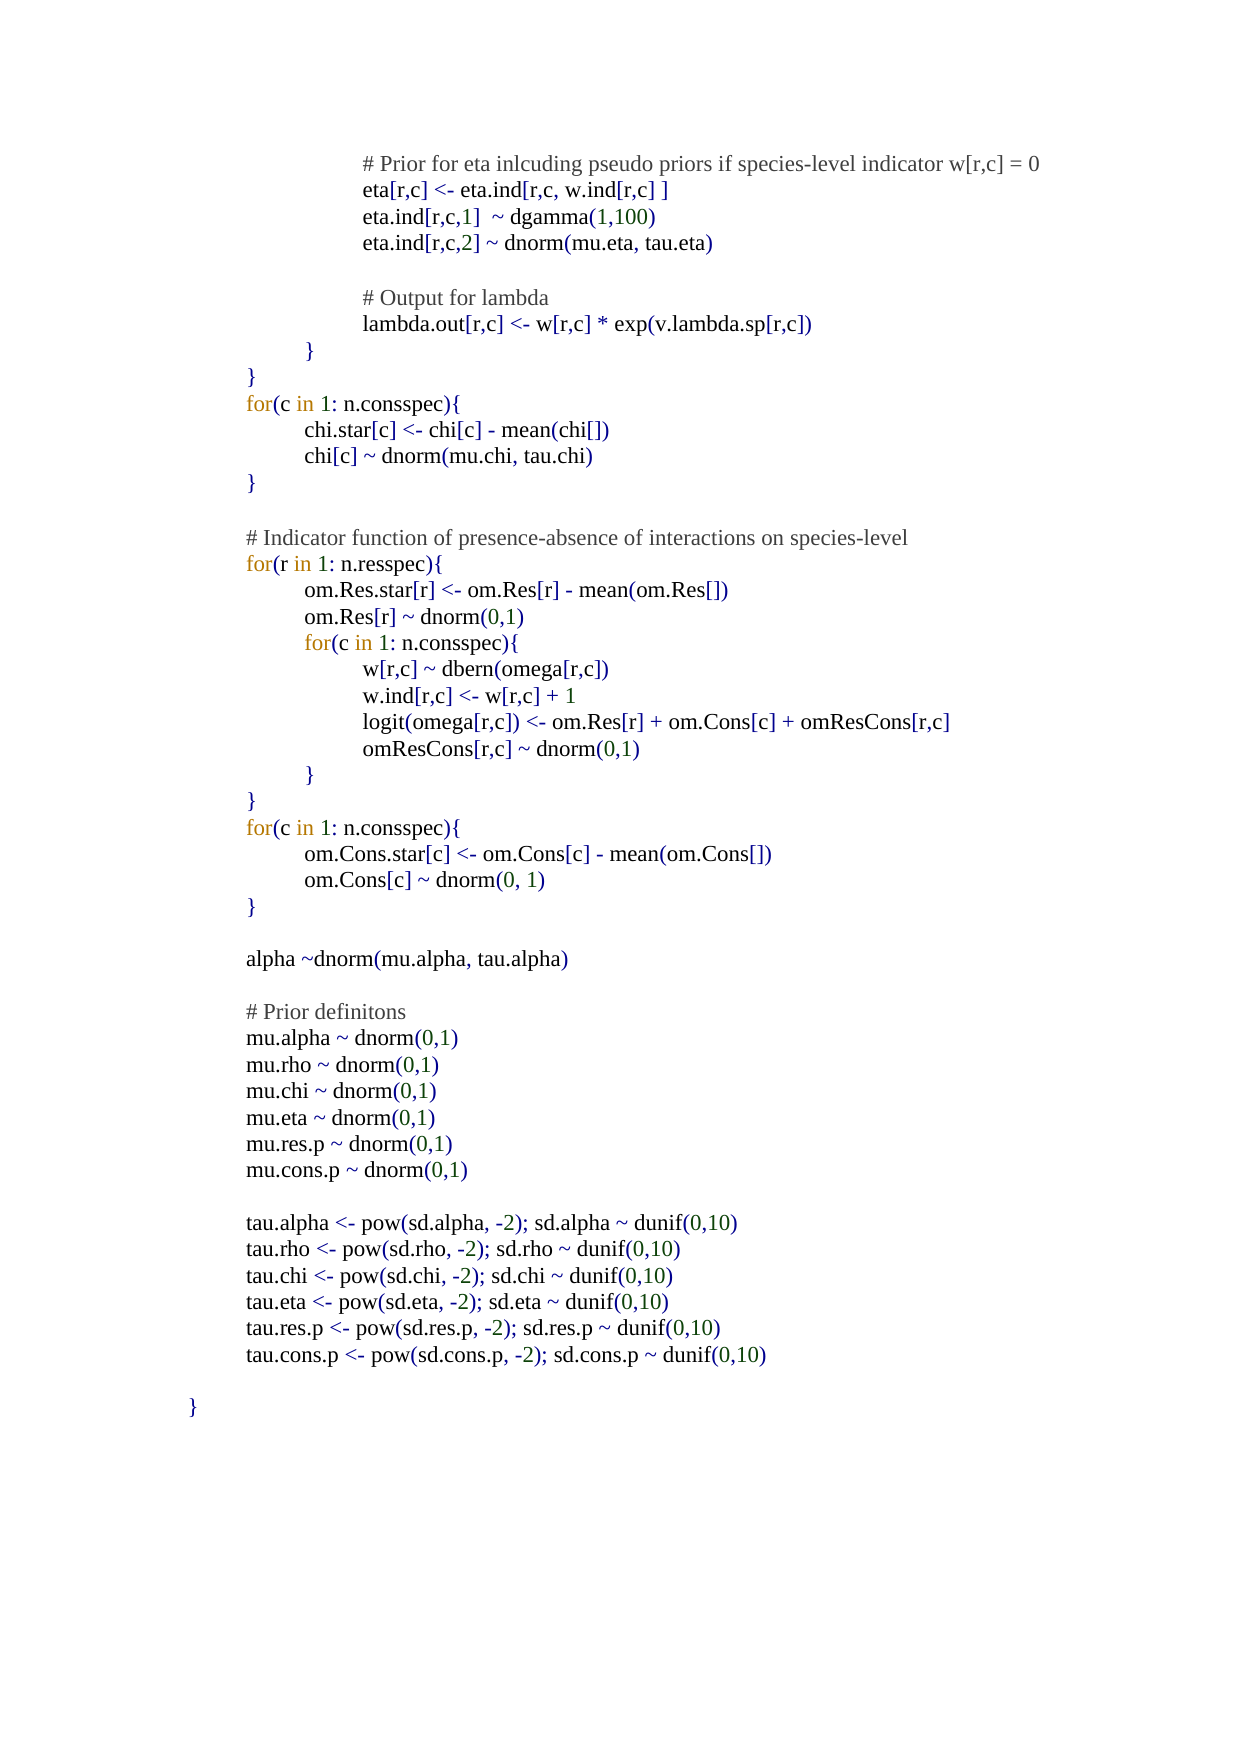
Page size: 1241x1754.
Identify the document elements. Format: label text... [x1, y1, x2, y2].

text } [187, 893, 1053, 919]
text for(c in 1: n.consspec){ [187, 814, 1053, 840]
text } [187, 469, 1053, 495]
text chi[c] ~ dnorm(mu.chi, tau.chi) [187, 442, 1053, 469]
text mu.chi ~ dnorm(0,1) [187, 1077, 1053, 1103]
text mu.rho ~ dnorm(0,1) [187, 1051, 1053, 1077]
text alpha ~dnorm(mu.alpha, tau.alpha) [187, 945, 1053, 972]
text om.Cons[c] ~ dnorm(0, 1) [187, 866, 1053, 893]
text for(c in 1: n.consspec){ [187, 389, 1053, 416]
text mu.alpha ~ dnorm(0,1) [187, 1024, 1053, 1051]
text logit(omega[r,c]) <- om.Res[r] + om.Cons[c] + omResCons[r,c] [187, 708, 1053, 734]
text tau.rho <- pow(sd.rho, -2); sd.rho ~ dunif(0,10) [187, 1235, 1053, 1262]
text for(c in 1: n.consspec){ [187, 629, 1053, 656]
text } [187, 363, 1053, 389]
text omResCons[r,c] ~ dnorm(0,1) [187, 734, 1053, 761]
text eta.ind[r,c,1] ~ dgamma(1,100) [187, 203, 1053, 229]
text tau.alpha <- pow(sd.alpha, -2); sd.alpha ~ dunif(0,10) [187, 1209, 1053, 1235]
text # Prior for eta inlcuding pseudo priors if species-level indicator w[r,c] = 0 [187, 150, 1053, 176]
text om.Res.star[r] <- om.Res[r] - mean(om.Res[]) [187, 576, 1053, 603]
text lambda.out[r,c] <- w[r,c] * exp(v.lambda.sp[r,c]) [187, 311, 1053, 337]
text tau.chi <- pow(sd.chi, -2); sd.chi ~ dunif(0,10) [187, 1262, 1053, 1288]
text mu.res.p ~ dnorm(0,1) [187, 1130, 1053, 1156]
text # Prior definitons [187, 998, 1053, 1024]
text eta.ind[r,c,2] ~ dnorm(mu.eta, tau.eta) [187, 229, 1053, 255]
text tau.cons.p <- pow(sd.cons.p, -2); sd.cons.p ~ dunif(0,10) [187, 1341, 1053, 1367]
text tau.eta <- pow(sd.eta, -2); sd.eta ~ dunif(0,10) [187, 1288, 1053, 1314]
text # Indicator function of presence-absence of interactions on species-level [187, 524, 1053, 550]
text for(r in 1: n.resspec){ [187, 550, 1053, 576]
text chi.star[c] <- chi[c] - mean(chi[]) [187, 416, 1053, 442]
text } [187, 1393, 1053, 1420]
text mu.cons.p ~ dnorm(0,1) [187, 1156, 1053, 1183]
text mu.eta ~ dnorm(0,1) [187, 1103, 1053, 1130]
text } [187, 761, 1053, 787]
text eta[r,c] <- eta.ind[r,c, w.ind[r,c] ] [187, 176, 1053, 203]
text om.Cons.star[c] <- om.Cons[c] - mean(om.Cons[]) [187, 840, 1053, 866]
text # Output for lambda [187, 284, 1053, 311]
text tau.res.p <- pow(sd.res.p, -2); sd.res.p ~ dunif(0,10) [187, 1314, 1053, 1341]
text } [187, 337, 1053, 363]
text w[r,c] ~ dbern(omega[r,c]) [187, 656, 1053, 682]
text w.ind[r,c] <- w[r,c] + 1 [187, 682, 1053, 708]
text } [187, 787, 1053, 814]
text om.Res[r] ~ dnorm(0,1) [187, 603, 1053, 629]
